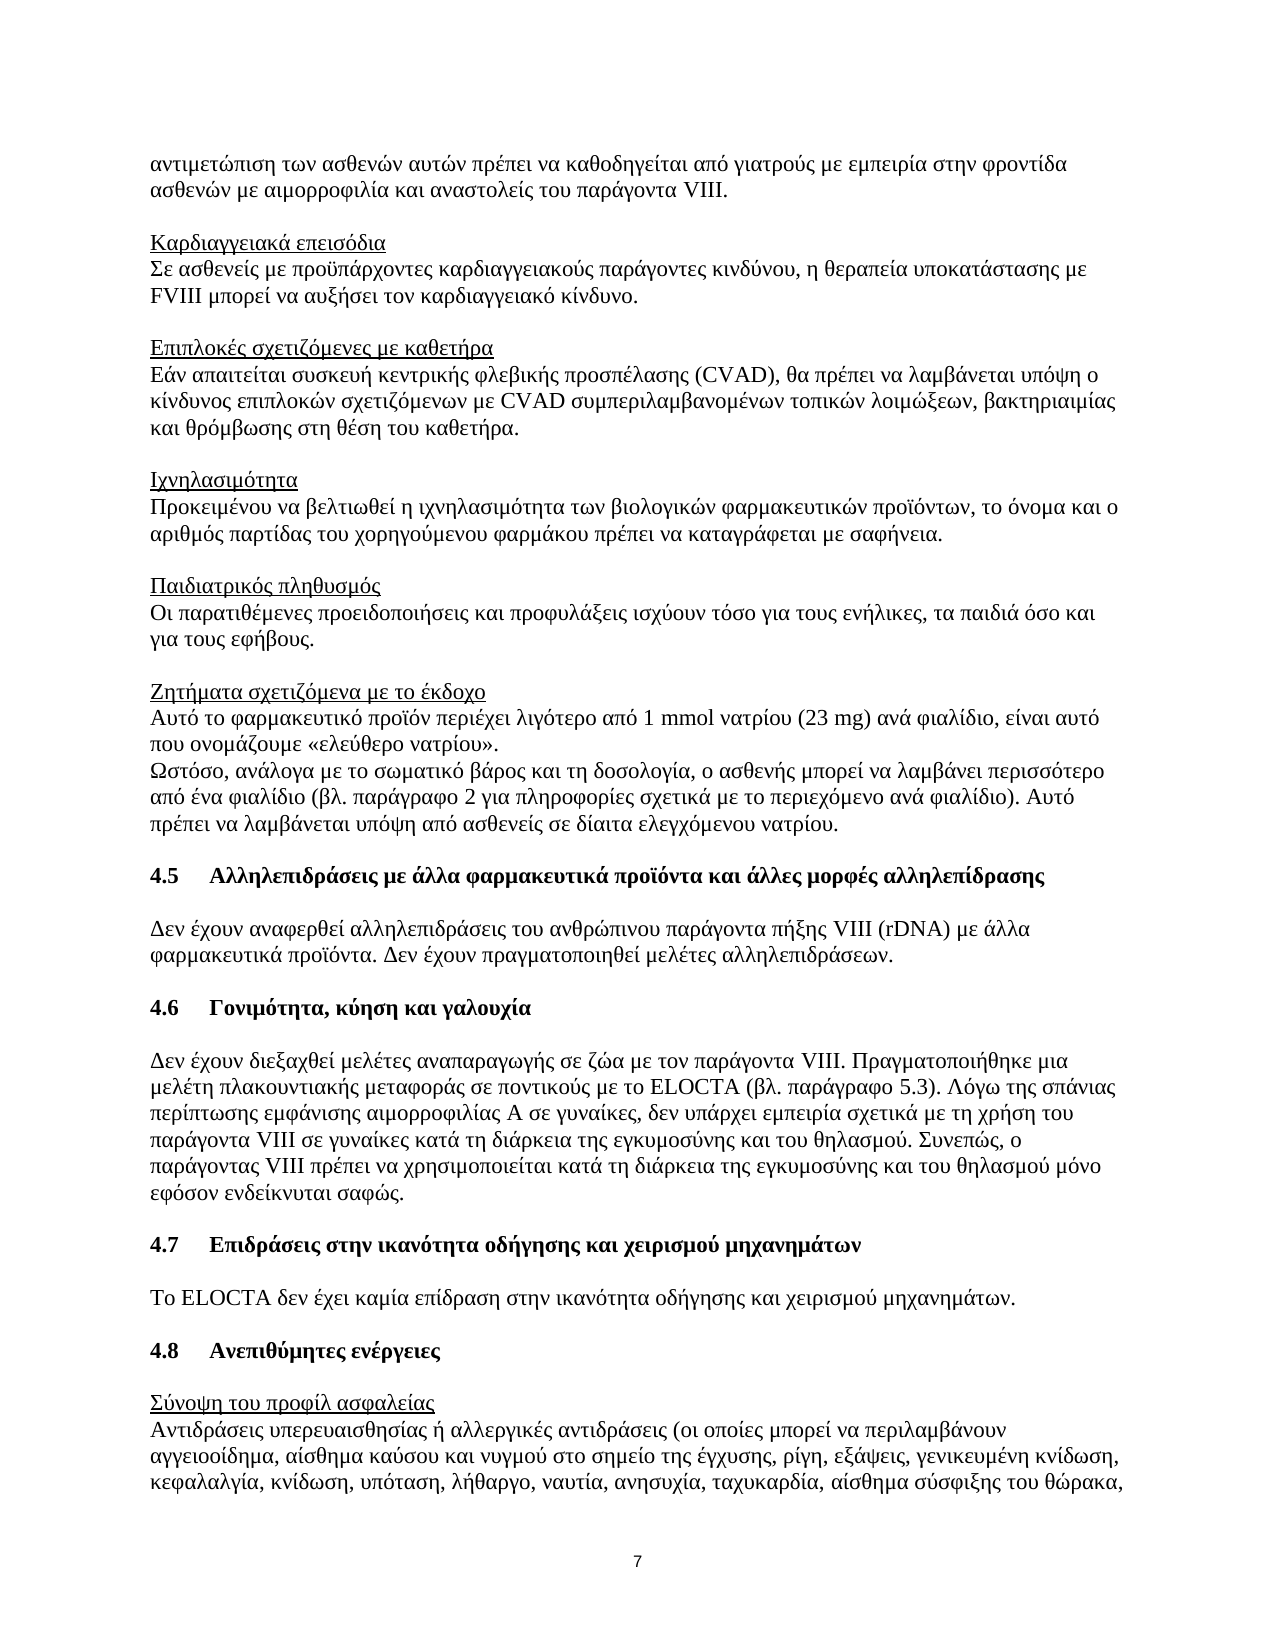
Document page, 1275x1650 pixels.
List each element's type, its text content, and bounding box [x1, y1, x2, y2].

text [150, 150, 1125, 203]
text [150, 1416, 1125, 1495]
text 4.8 Ανεπιθύμητες ενέργειες [150, 1337, 1125, 1363]
text Οι παρατιθέμενες προειδοποιήσεις και προφυλάξεις ισχύουν τόσο για τους ενήλικες, τα παιδιά όσο και για τους εφήβους. [150, 599, 1125, 651]
text Αυτό το φαρμακευτικό προϊόν περιέχει λιγότερο από 1 mmol νατρίου (23 mg) ανά φιαλίδιο, είναι αυτό που ονομάζουμε «ελεύθερο νατρίου». [150, 704, 1125, 757]
text Ζητήματα σχετιζόμενα με το έκδοχο [150, 678, 1125, 704]
text Καρδιαγγειακά επεισόδια [150, 229, 1125, 255]
text Το ELOCTA δεν έχει καμία επίδραση στην ικανότητα οδήγησης και χειρισμού μηχανημάτων. [150, 1284, 1125, 1310]
text 4.7 Επιδράσεις στην ικανότητα οδήγησης και χειρισμού μηχανημάτων [150, 1231, 1125, 1258]
text Εάν απαιτείται συσκευή κεντρικής φλεβικής προσπέλασης (CVAD), θα πρέπει να λαμβάνεται υπόψη ο κίνδυνος επιπλοκών σχετιζόμενων με CVAD συμπεριλαμβανομένων τοπικών λοιμώξεων, βακτηριαιμίας και θρόμβωσης στη θέση του καθετήρα. [150, 361, 1125, 440]
text Επιπλοκές σχετιζόμενες με καθετήρα [150, 334, 1125, 361]
text Σύνοψη του προφίλ ασφαλείας [150, 1389, 1125, 1416]
text Ιχνηλασιμότητα [150, 466, 1125, 493]
text Δεν έχουν διεξαχθεί μελέτες αναπαραγωγής σε ζώα με τον παράγοντα VIII. Πραγματοποιήθηκε μια μελέτη πλακουντιακής μεταφοράς σε ποντικούς με το ELOCTA (βλ. παράγραφο 5.3). Λόγω της σπάνιας περίπτωσης εμφάνισης αιμορροφιλίας A σε γυναίκες, δεν υπάρχει εμπειρία σχετικά με τη χρήση του παράγοντα VIII σε γυναίκες κατά τη διάρκεια της εγκυμοσύνης και του θηλασμού. Συνεπώς, ο παράγοντας VIII πρέπει να χρησιμοποιείται κατά τη διάρκεια της εγκυμοσύνης και του θηλασμού μόνο εφόσον ενδείκνυται σαφώς. [150, 1047, 1125, 1205]
text 4.6 Γονιμότητα, κύηση και γαλουχία [150, 994, 1125, 1020]
text Δεν έχουν αναφερθεί αλληλεπιδράσεις του ανθρώπινου παράγοντα πήξης VIII (rDNA) με άλλα φαρμακευτικά προϊόντα. Δεν έχουν πραγματοποιηθεί μελέτες αλληλεπιδράσεων. [150, 915, 1125, 968]
text 4.5 Αλληλεπιδράσεις με άλλα φαρμακευτικά προϊόντα και άλλες μορφές αλληλεπίδρασης [150, 862, 1125, 889]
text Παιδιατρικός πληθυσμός [150, 572, 1125, 599]
text Ωστόσο, ανάλογα με το σωματικό βάρος και τη δοσολογία, ο ασθενής μπορεί να λαμβάνει περισσότερο από ένα φιαλίδιο (βλ. παράγραφο 2 για πληροφορίες σχετικά με το περιεχόμενο ανά φιαλίδιο). Αυτό πρέπει να λαμβάνεται υπόψη από ασθενείς σε δίαιτα ελεγχόμενου νατρίου. [150, 757, 1125, 836]
text Σε ασθενείς με προϋπάρχοντες καρδιαγγειακούς παράγοντες κινδύνου, η θεραπεία υποκατάστασης με FVIII μπορεί να αυξήσει τον καρδιαγγειακό κίνδυνο. [150, 255, 1125, 308]
text Προκειμένου να βελτιωθεί η ιχνηλασιμότητα των βιολογικών φαρμακευτικών προϊόντων, το όνομα και ο αριθμός παρτίδας του χορηγούμενου φαρμάκου πρέπει να καταγράφεται με σαφήνεια. [150, 493, 1125, 546]
